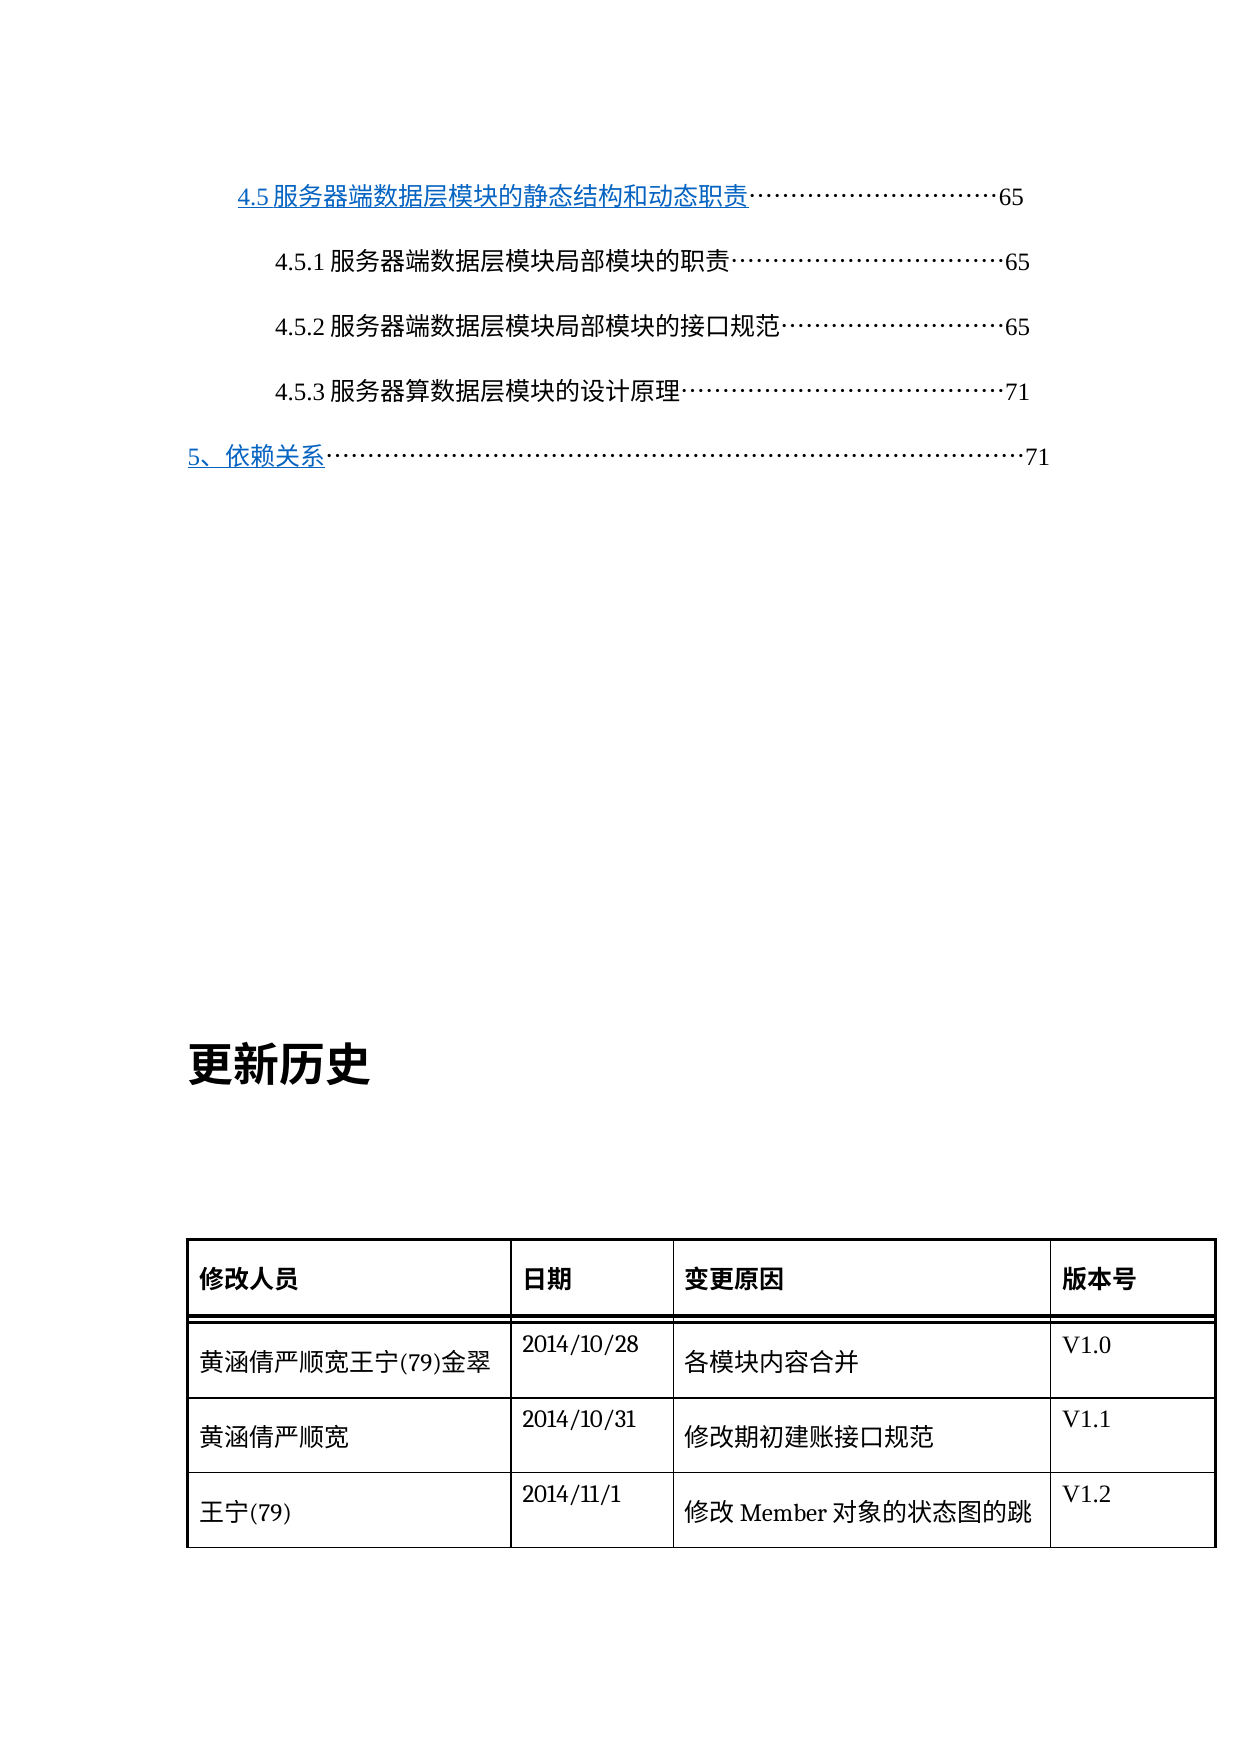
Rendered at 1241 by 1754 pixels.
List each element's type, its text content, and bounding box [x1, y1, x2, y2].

table_cell V1.2 [1051, 1473, 1214, 1547]
subtitle 更新历史 [187, 1012, 1053, 1110]
table_cell 修改Member对象的状态图的跳转事件 [674, 1473, 1050, 1547]
text 4.5.1服务器端数据层模块局部模块的职责……………………………65 [187, 227, 1053, 292]
table_header 变更原因 [674, 1241, 1050, 1314]
table_cell 修改期初建账接口规范 [674, 1399, 1050, 1472]
table_header 日期 [512, 1241, 673, 1314]
table_header 版本号 [1051, 1241, 1214, 1314]
table_cell 黄涵倩严顺宽 [189, 1399, 510, 1472]
table_cell V1.0 [1051, 1324, 1214, 1397]
table_cell 2014/11/1 [512, 1473, 673, 1547]
text 4.5服务器端数据层模块的静态结构和动态职责…………………………65 [187, 162, 1053, 227]
table_cell 2014/10/31 [512, 1399, 673, 1472]
table_cell 2014/10/28 [512, 1324, 673, 1397]
table_cell 王宁(79) [189, 1473, 510, 1547]
text 4.5.2服务器端数据层模块局部模块的接口规范………………………65 [187, 292, 1053, 357]
table_cell 各模块内容合并 [674, 1324, 1050, 1397]
text 4.5.3服务器算数据层模块的设计原理…………………………………71 [187, 357, 1053, 422]
table_header 修改人员 [189, 1241, 510, 1314]
table_cell 黄涵倩严顺宽王宁(79)金翠 [189, 1324, 510, 1397]
text 5、依赖关系…………………………………………………………………………71 [187, 422, 1053, 487]
table_cell V1.1 [1051, 1399, 1214, 1472]
